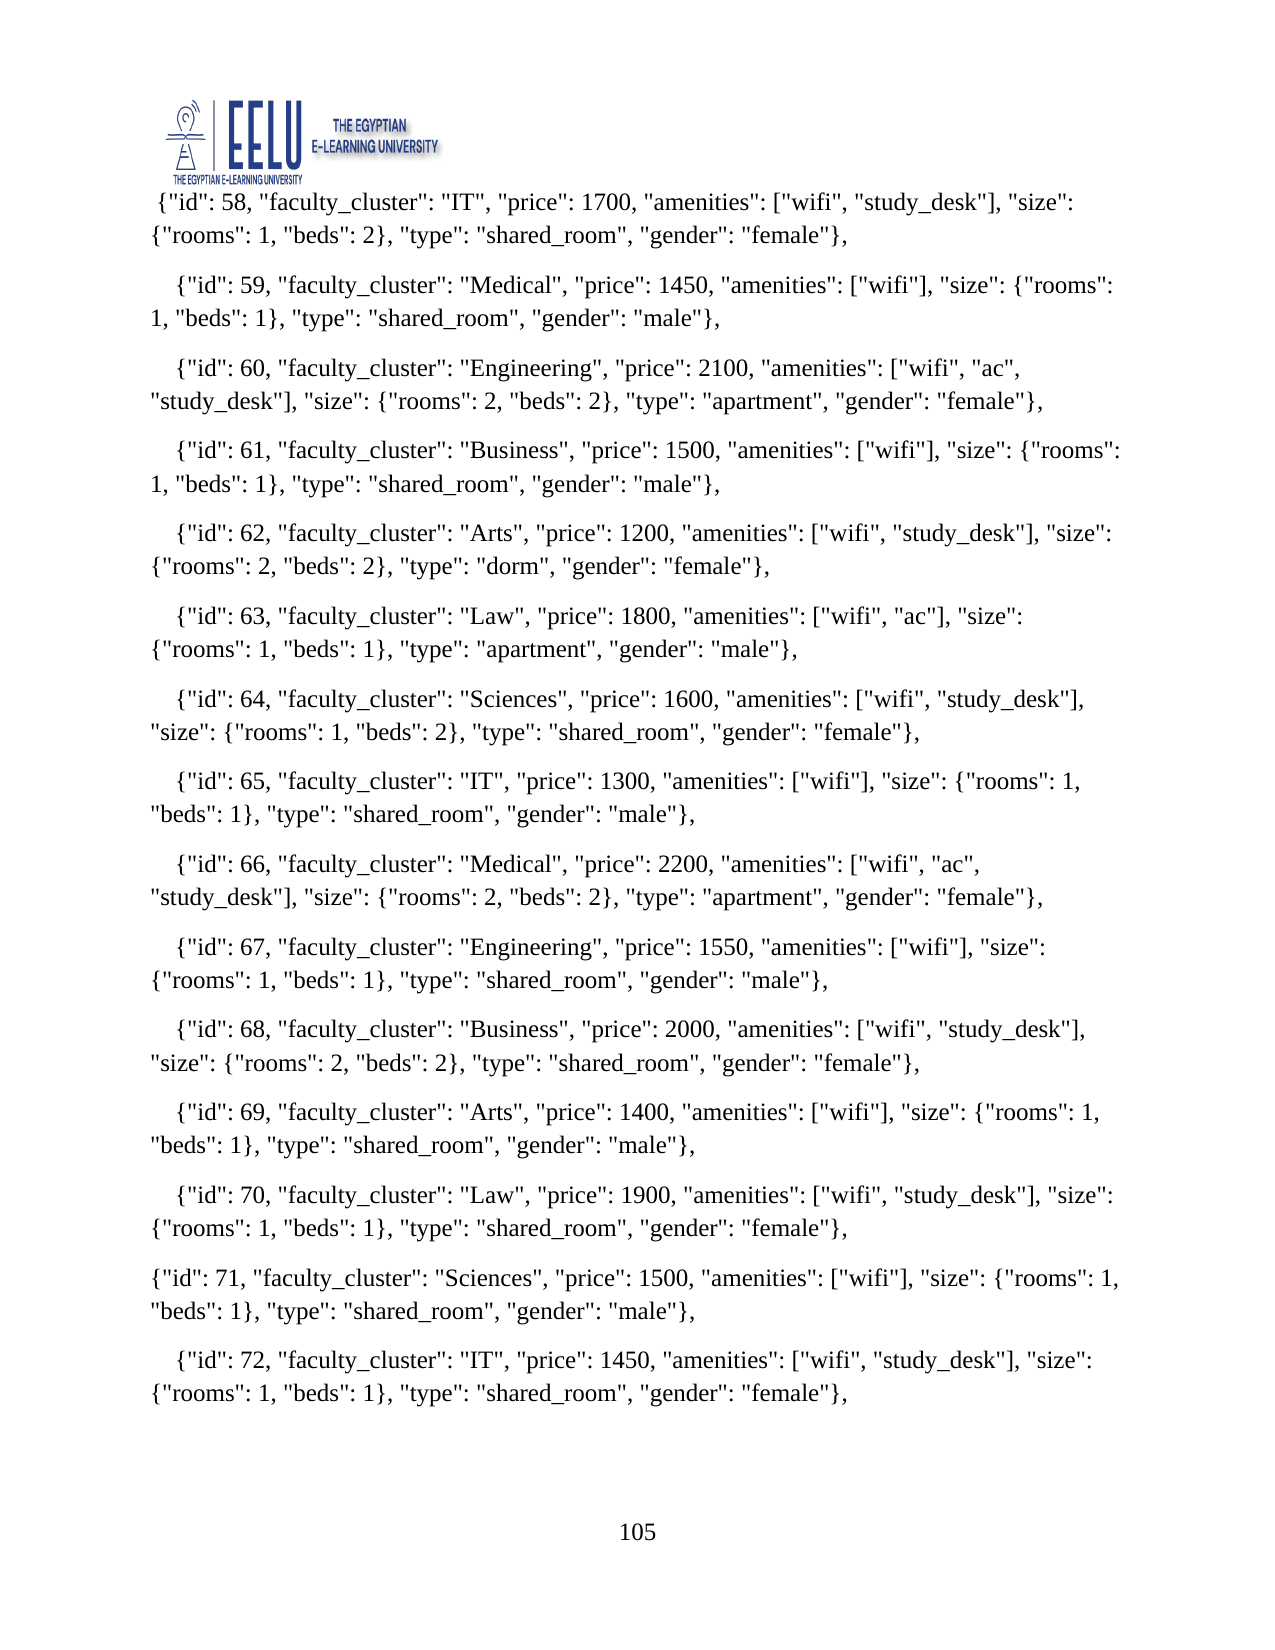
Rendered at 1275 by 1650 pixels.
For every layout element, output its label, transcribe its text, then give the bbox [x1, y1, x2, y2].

text {"id": 72, "faculty_cluster": "IT", "price": 1450, "amenities": ["wifi", "study_desk"], "size": {"rooms": 1, "beds": 1}, "type": "shared_room", "gender": "female"}, [150, 1345, 1125, 1407]
picture [150, 75, 444, 188]
text {"id": 70, "faculty_cluster": "Law", "price": 1900, "amenities": ["wifi", "study_desk"], "size": {"rooms": 1, "beds": 1}, "type": "shared_room", "gender": "female"}, [150, 1180, 1125, 1242]
text {"id": 64, "faculty_cluster": "Sciences", "price": 1600, "amenities": ["wifi", "study_desk"], "size": {"rooms": 1, "beds": 2}, "type": "shared_room", "gender": "female"}, [150, 684, 1125, 746]
text {"id": 69, "faculty_cluster": "Arts", "price": 1400, "amenities": ["wifi"], "size": {"rooms": 1, "beds": 1}, "type": "shared_room", "gender": "male"}, [150, 1097, 1125, 1159]
text {"id": 66, "faculty_cluster": "Medical", "price": 2200, "amenities": ["wifi", "ac", "study_desk"], "size": {"rooms": 2, "beds": 2}, "type": "apartment", "gender": "female"}, [150, 849, 1125, 911]
text {"id": 58, "faculty_cluster": "IT", "price": 1700, "amenities": ["wifi", "study_desk"], "size": {"rooms": 1, "beds": 2}, "type": "shared_room", "gender": "female"}, [150, 187, 1125, 249]
text {"id": 63, "faculty_cluster": "Law", "price": 1800, "amenities": ["wifi", "ac"], "size": {"rooms": 1, "beds": 1}, "type": "apartment", "gender": "male"}, [150, 601, 1125, 663]
text {"id": 67, "faculty_cluster": "Engineering", "price": 1550, "amenities": ["wifi"], "size": {"rooms": 1, "beds": 1}, "type": "shared_room", "gender": "male"}, [150, 932, 1125, 994]
text {"id": 61, "faculty_cluster": "Business", "price": 1500, "amenities": ["wifi"], "size": {"rooms": 1, "beds": 1}, "type": "shared_room", "gender": "male"}, [150, 436, 1125, 497]
text {"id": 65, "faculty_cluster": "IT", "price": 1300, "amenities": ["wifi"], "size": {"rooms": 1, "beds": 1}, "type": "shared_room", "gender": "male"}, [150, 766, 1125, 828]
text {"id": 68, "faculty_cluster": "Business", "price": 2000, "amenities": ["wifi", "study_desk"], "size": {"rooms": 2, "beds": 2}, "type": "shared_room", "gender": "female"}, [150, 1014, 1125, 1076]
text {"id": 59, "faculty_cluster": "Medical", "price": 1450, "amenities": ["wifi"], "size": {"rooms": 1, "beds": 1}, "type": "shared_room", "gender": "male"}, [150, 270, 1125, 332]
text {"id": 60, "faculty_cluster": "Engineering", "price": 2100, "amenities": ["wifi", "ac", "study_desk"], "size": {"rooms": 2, "beds": 2}, "type": "apartment", "gender": "female"}, [150, 353, 1125, 415]
text {"id": 71, "faculty_cluster": "Sciences", "price": 1500, "amenities": ["wifi"], "size": {"rooms": 1, "beds": 1}, "type": "shared_room", "gender": "male"}, [150, 1263, 1125, 1324]
text {"id": 62, "faculty_cluster": "Arts", "price": 1200, "amenities": ["wifi", "study_desk"], "size": {"rooms": 2, "beds": 2}, "type": "dorm", "gender": "female"}, [150, 518, 1125, 580]
